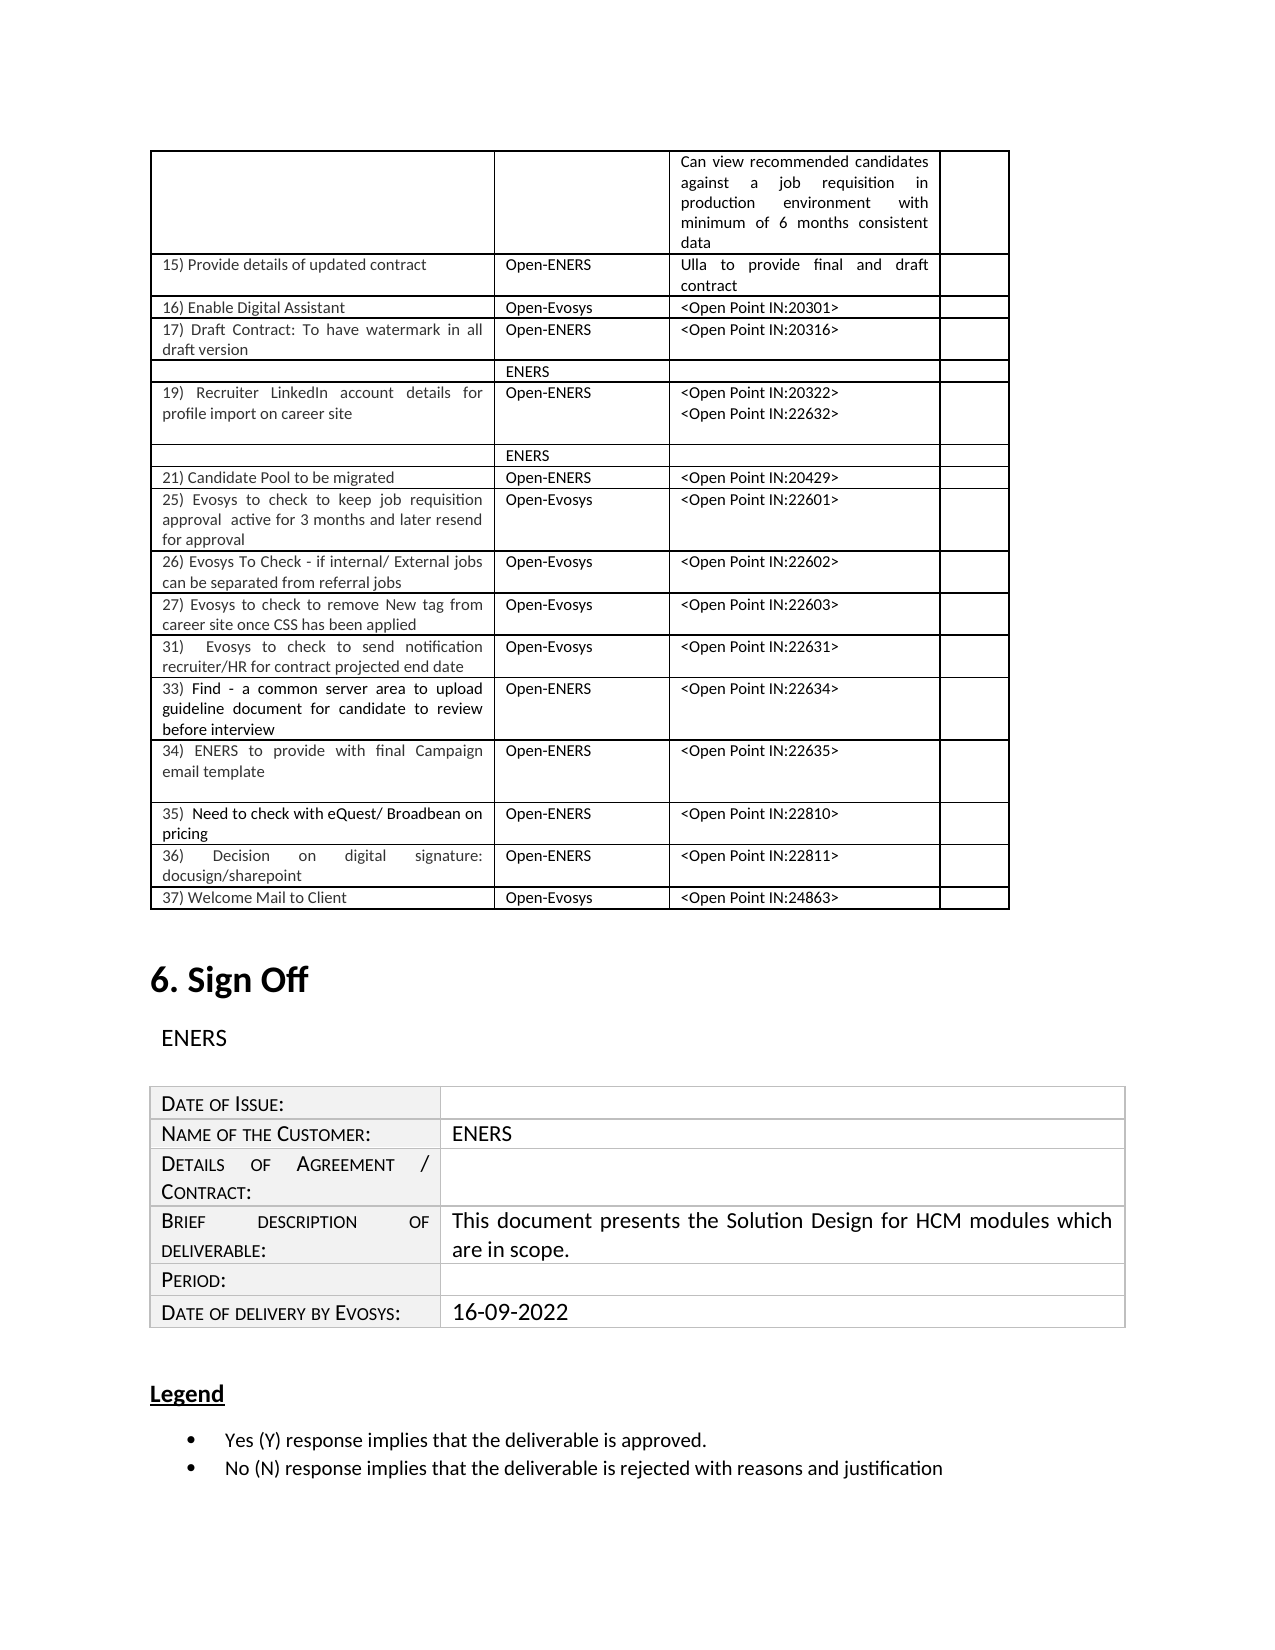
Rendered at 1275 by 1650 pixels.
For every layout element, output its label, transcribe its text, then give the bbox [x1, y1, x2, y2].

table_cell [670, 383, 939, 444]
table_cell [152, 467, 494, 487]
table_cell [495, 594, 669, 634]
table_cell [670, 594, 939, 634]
text Legend [150, 1378, 1125, 1408]
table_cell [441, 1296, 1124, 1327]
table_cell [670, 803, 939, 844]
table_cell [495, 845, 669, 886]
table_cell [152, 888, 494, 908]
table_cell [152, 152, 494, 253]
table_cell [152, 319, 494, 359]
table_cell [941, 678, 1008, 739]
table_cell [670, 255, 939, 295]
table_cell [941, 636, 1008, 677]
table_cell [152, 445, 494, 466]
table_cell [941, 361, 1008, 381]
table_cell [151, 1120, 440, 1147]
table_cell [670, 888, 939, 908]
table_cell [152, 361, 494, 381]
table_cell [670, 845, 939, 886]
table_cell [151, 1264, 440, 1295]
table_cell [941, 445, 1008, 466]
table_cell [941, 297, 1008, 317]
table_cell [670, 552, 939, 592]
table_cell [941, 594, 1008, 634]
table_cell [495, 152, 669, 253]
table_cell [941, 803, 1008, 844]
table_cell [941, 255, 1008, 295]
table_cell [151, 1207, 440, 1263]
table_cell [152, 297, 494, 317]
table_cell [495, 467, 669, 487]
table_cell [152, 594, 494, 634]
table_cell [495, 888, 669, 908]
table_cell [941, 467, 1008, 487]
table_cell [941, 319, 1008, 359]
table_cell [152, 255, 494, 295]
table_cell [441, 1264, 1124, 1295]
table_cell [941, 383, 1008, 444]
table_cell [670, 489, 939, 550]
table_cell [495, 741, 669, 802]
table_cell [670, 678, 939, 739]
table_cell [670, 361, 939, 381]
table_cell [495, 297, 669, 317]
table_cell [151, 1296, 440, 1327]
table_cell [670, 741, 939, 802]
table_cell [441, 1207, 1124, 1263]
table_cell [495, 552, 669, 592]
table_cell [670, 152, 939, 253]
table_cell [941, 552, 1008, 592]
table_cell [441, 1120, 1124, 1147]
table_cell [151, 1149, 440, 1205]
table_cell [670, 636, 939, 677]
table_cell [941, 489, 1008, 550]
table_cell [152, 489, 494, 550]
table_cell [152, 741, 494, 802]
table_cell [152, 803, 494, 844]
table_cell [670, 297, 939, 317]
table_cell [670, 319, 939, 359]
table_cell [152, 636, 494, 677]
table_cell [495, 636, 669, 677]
subtitle Sign Off [150, 956, 1125, 1002]
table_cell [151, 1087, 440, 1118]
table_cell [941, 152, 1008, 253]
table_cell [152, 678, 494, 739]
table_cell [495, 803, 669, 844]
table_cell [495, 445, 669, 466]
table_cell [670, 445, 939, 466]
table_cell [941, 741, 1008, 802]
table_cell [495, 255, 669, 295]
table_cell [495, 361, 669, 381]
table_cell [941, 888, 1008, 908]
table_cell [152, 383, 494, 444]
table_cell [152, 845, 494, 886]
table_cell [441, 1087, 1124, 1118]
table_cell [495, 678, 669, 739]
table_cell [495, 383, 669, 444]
list No (N) response implies that the deliverable is rejected with reasons and justification [187, 1455, 1125, 1480]
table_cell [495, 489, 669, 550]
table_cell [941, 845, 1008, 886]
list Yes (Y) response implies that the deliverable is approved. [187, 1428, 1125, 1453]
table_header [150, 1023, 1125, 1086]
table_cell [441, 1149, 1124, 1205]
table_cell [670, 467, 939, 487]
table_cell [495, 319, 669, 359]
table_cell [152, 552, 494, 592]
